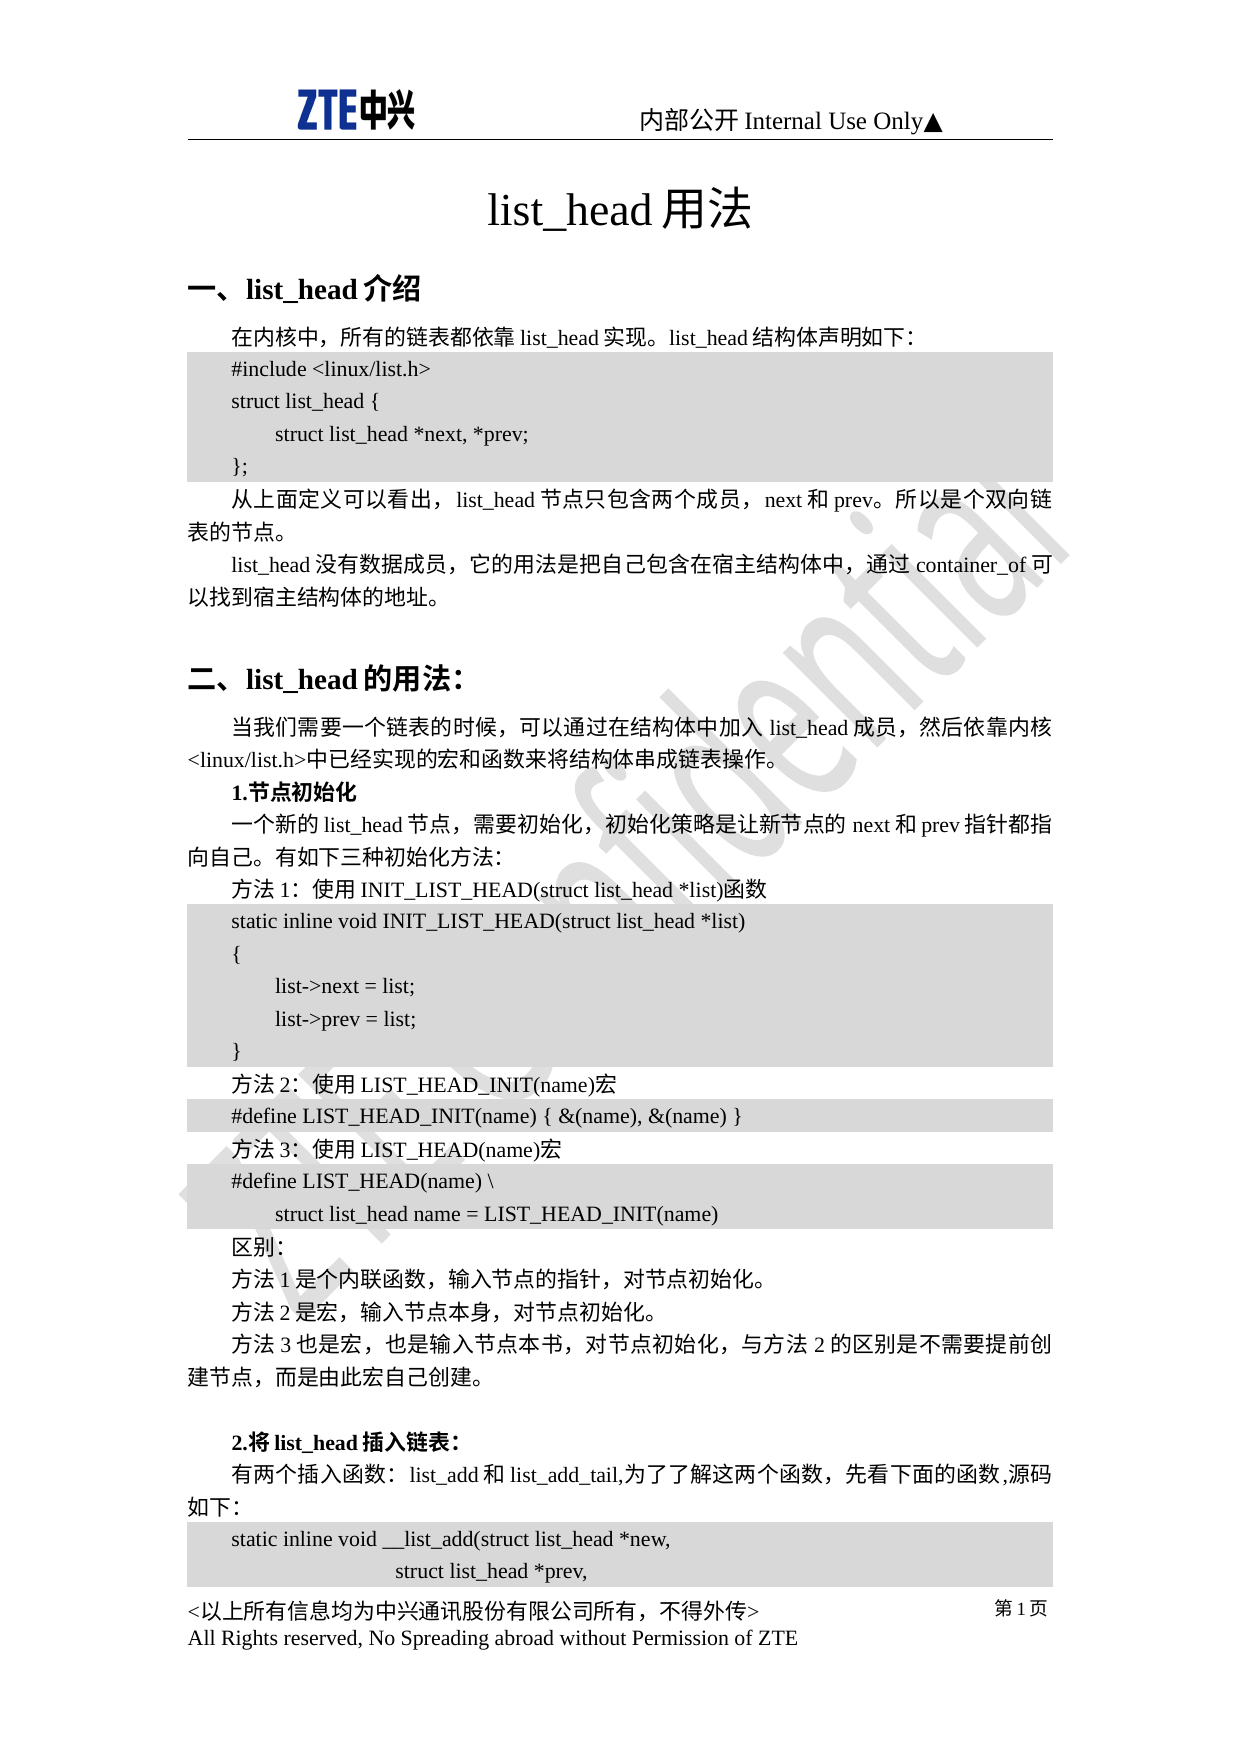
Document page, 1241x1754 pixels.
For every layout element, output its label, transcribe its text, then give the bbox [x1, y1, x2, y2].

text 区别： [187, 1229, 1053, 1262]
text 有两个插入函数：list_add和list_add_tail,为了了解这两个函数，先看下面的函数,源码如下： [187, 1457, 1053, 1522]
text struct list_head *next, *prev; [187, 417, 1053, 449]
text struct list_head name = LIST_HEAD_INIT(name) [187, 1197, 1053, 1229]
text list_head没有数据成员，它的用法是把自己包含在宿主结构体中，通过container_of可以找到宿主结构体的地址。 [187, 547, 1053, 612]
picture [297, 88, 415, 130]
text list->prev = list; [187, 1002, 1053, 1034]
text 方法1是个内联函数，输入节点的指针，对节点初始化。 [187, 1262, 1053, 1294]
text list->next = list; [187, 969, 1053, 1002]
text list_head用法 [187, 157, 1053, 254]
text } [187, 1034, 1053, 1067]
text 当我们需要一个链表的时候，可以通过在结构体中加入list_head成员，然后依靠内核<linux/list.h>中已经实现的宏和函数来将结构体串成链表操作。 [187, 709, 1053, 774]
text { [187, 937, 1053, 969]
text 方法3也是宏，也是输入节点本书，对节点初始化，与方法2的区别是不需要提前创建节点，而是由此宏自己创建。 [187, 1327, 1053, 1392]
text 方法1：使用INIT_LIST_HEAD(struct list_head *list)函数 [187, 872, 1053, 904]
text 方法2：使用LIST_HEAD_INIT(name)宏 [187, 1067, 1053, 1099]
text static inline void INIT_LIST_HEAD(struct list_head *list) [187, 904, 1053, 937]
text 方法3：使用LIST_HEAD(name)宏 [187, 1132, 1053, 1164]
text }; [187, 449, 1053, 482]
text 一个新的list_head节点，需要初始化，初始化策略是让新节点的next和prev指针都指向自己。有如下三种初始化方法： [187, 807, 1053, 872]
text struct list_head { [187, 384, 1053, 417]
text 二、list_head的用法： [187, 644, 1053, 709]
text 在内核中，所有的链表都依靠list_head实现。list_head结构体声明如下： [187, 319, 1053, 352]
text #define LIST_HEAD_INIT(name) { &(name), &(name) } [187, 1099, 1053, 1132]
text struct list_head *prev, [187, 1554, 1053, 1587]
text #include <linux/list.h> [187, 352, 1053, 384]
text 2.将list_head插入链表： [187, 1424, 1053, 1457]
text 方法2是宏，输入节点本身，对节点初始化。 [187, 1294, 1053, 1327]
text 从上面定义可以看出，list_head节点只包含两个成员，next和prev。所以是个双向链表的节点。 [187, 482, 1053, 547]
text #define LIST_HEAD(name) \ [187, 1164, 1053, 1197]
text static inline void __list_add(struct list_head *new, [187, 1522, 1053, 1554]
text 1.节点初始化 [187, 774, 1053, 807]
text 一、list_head介绍 [187, 254, 1053, 319]
